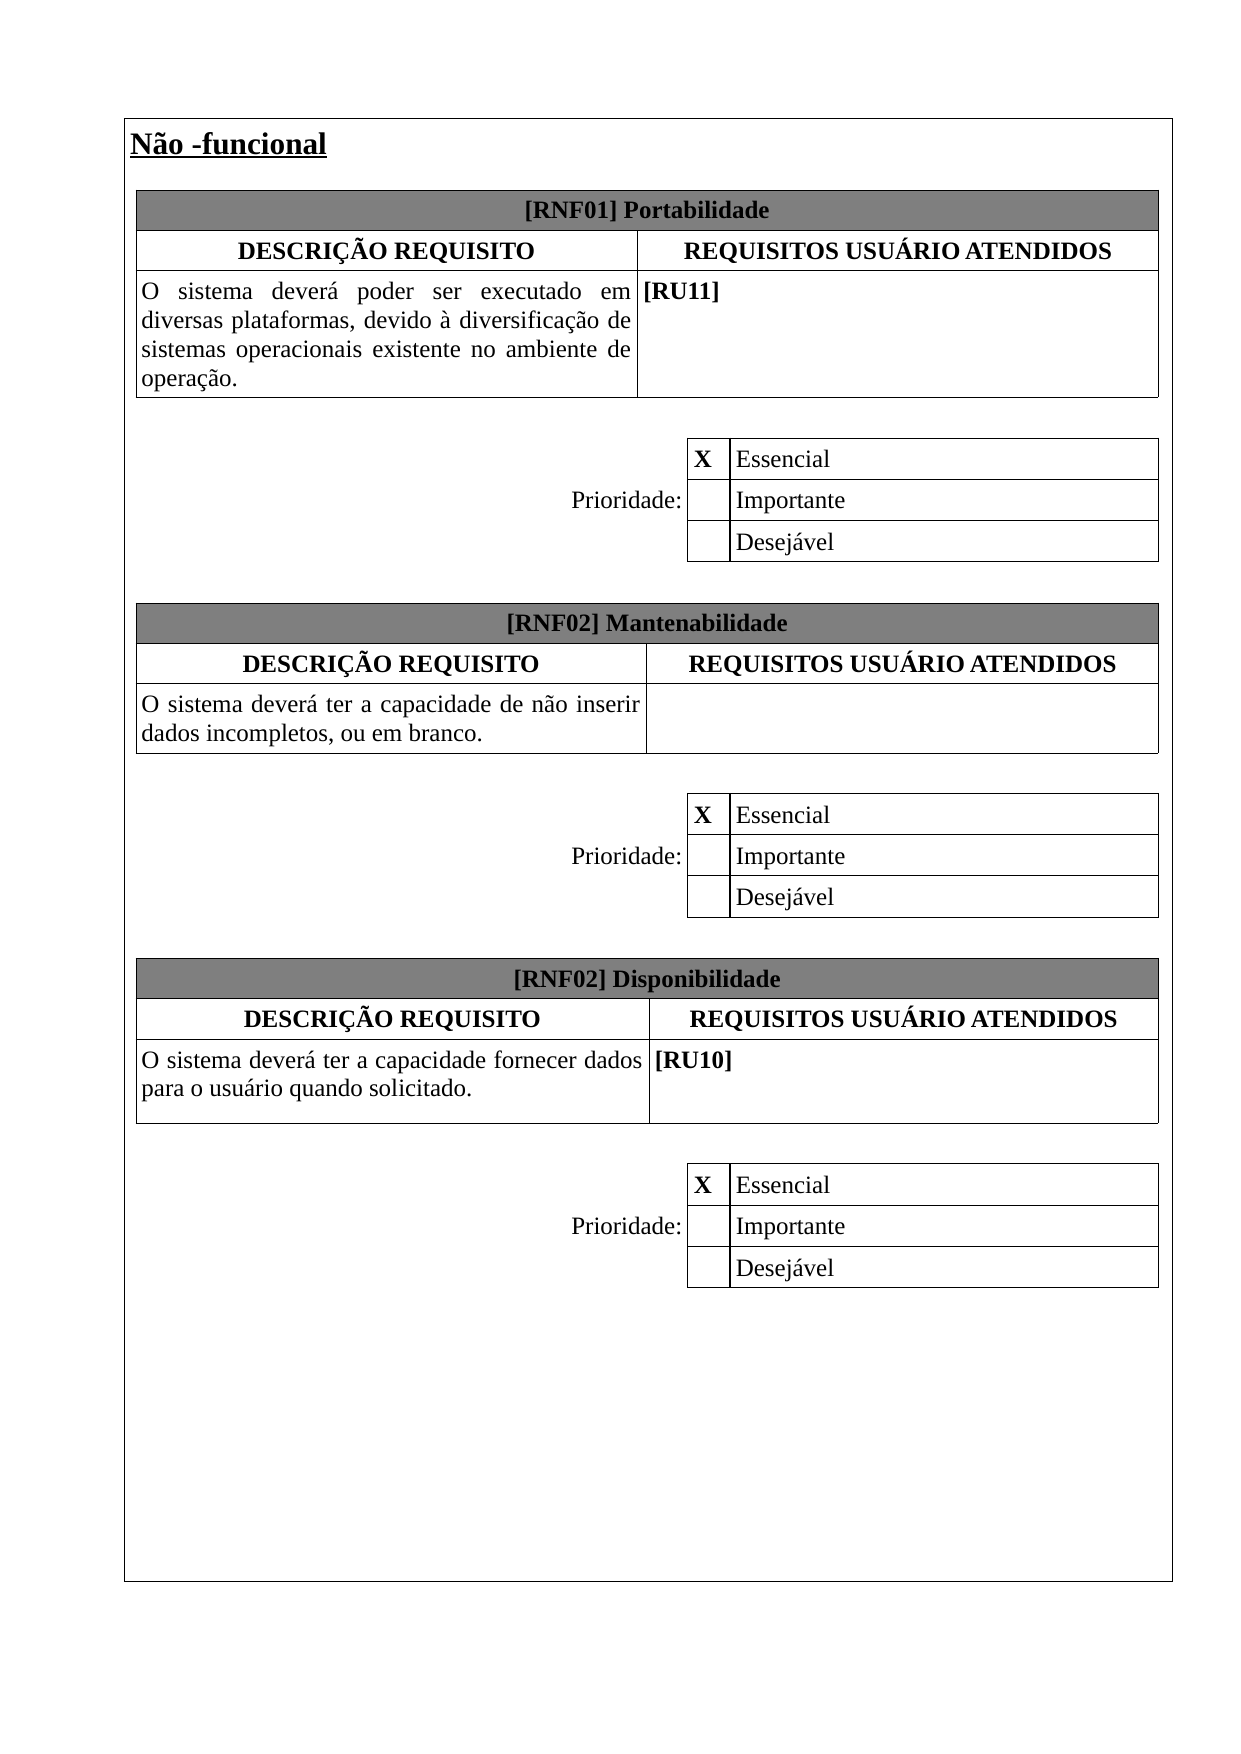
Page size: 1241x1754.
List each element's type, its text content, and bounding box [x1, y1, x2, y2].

table_header Não -funcional [125, 119, 1172, 1581]
